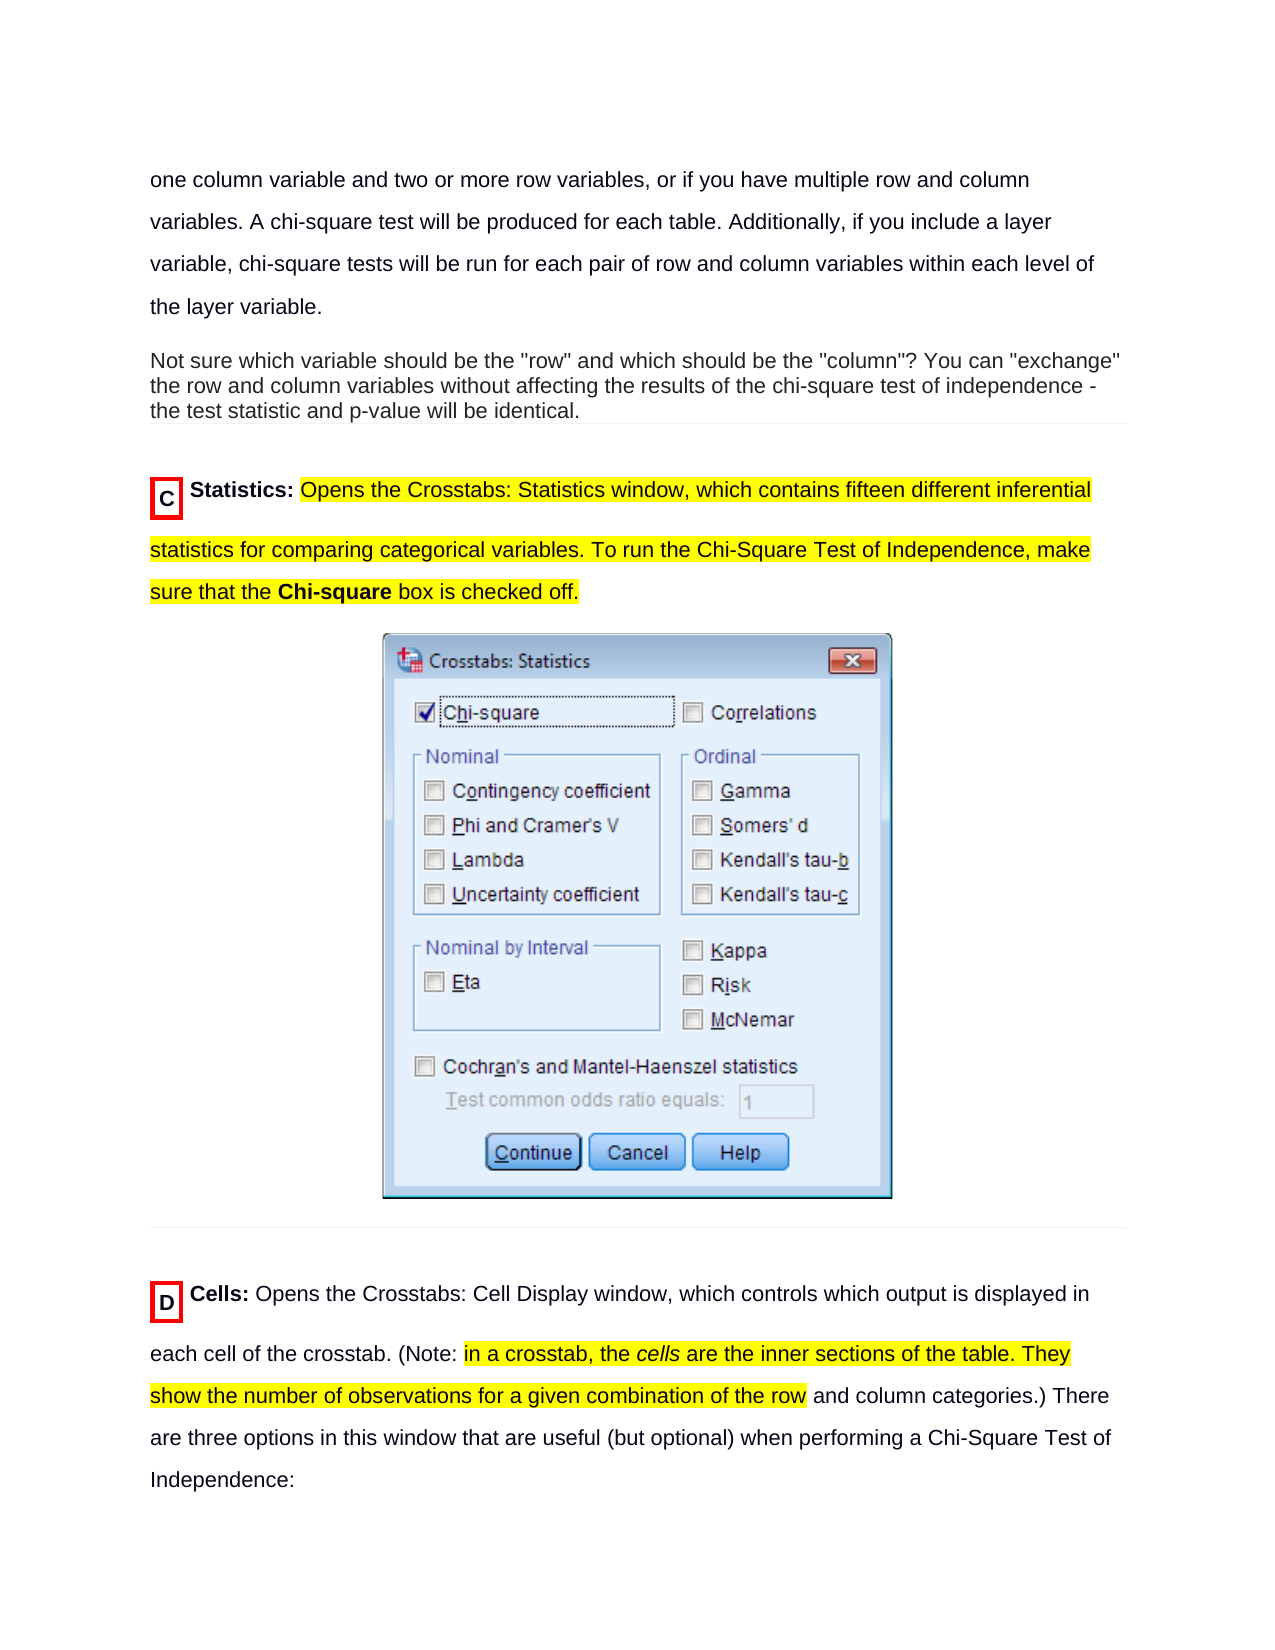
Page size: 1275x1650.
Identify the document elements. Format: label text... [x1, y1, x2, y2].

text Not sure which variable should be the "row" and which should be the "column"? You can "exchange" the row and column variables without affecting the results of the chi-square test of independence - the test statistic and p-value will be identical. [150, 348, 1125, 423]
picture [382, 633, 893, 1199]
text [150, 150, 1125, 319]
text D Cells: Opens the Crosstabs: Cell Display window, which controls which output is displayed in each cell of the crosstab. (Note: in a crosstab, the cells are the inner sections of the table. They show the number of observations for a given combination of the row and column categories.) There are three options in this window that are useful (but optional) when performing a Chi-Square Test of Independence: [150, 1281, 1125, 1492]
text C Statistics: Opens the Crosstabs: Statistics window, which contains fifteen different inferential statistics for comparing categorical variables. To run the Chi-Square Test of Independence, make sure that the Chi-square box is checked off. [150, 477, 1125, 604]
